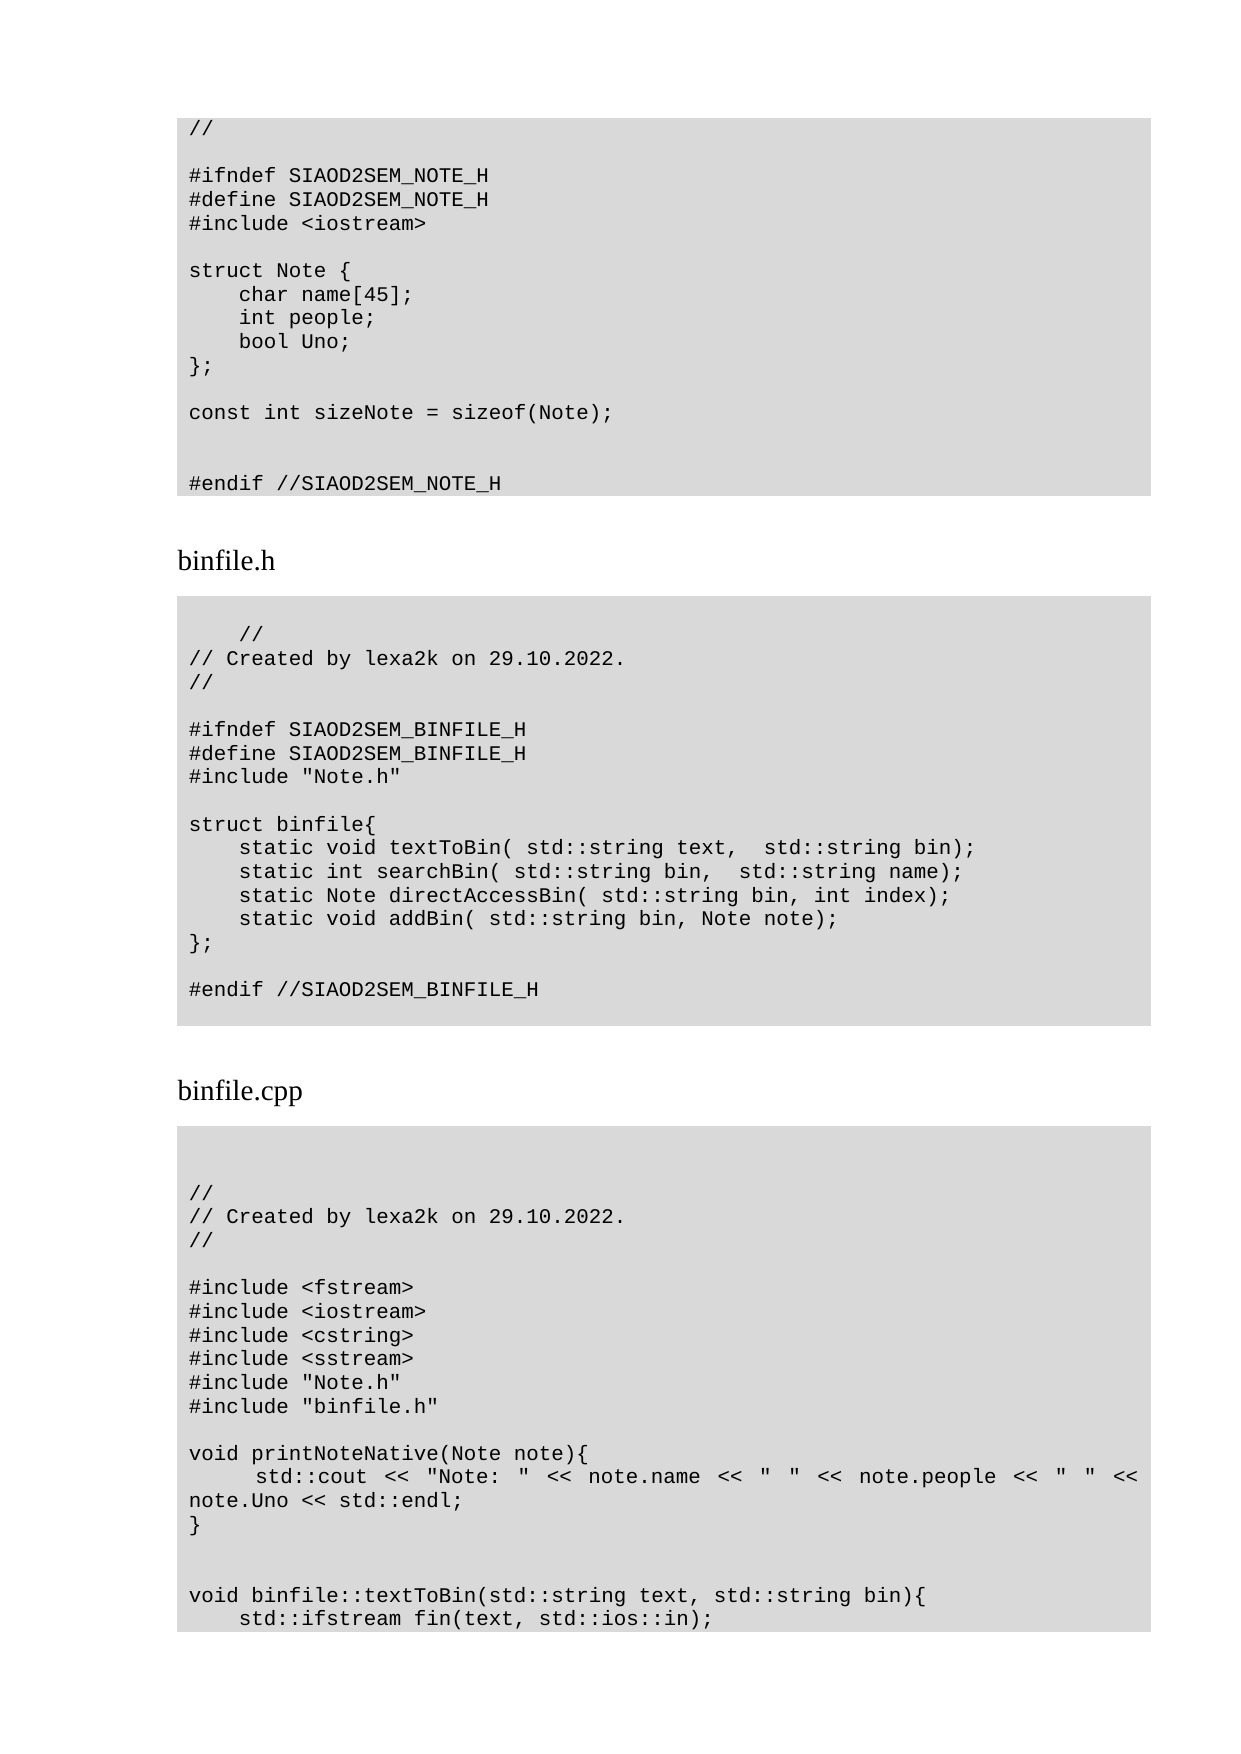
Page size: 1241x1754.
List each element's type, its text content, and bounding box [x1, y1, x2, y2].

table_header // // Created by lexa2k on 29.10.2022. // #ifndef SIAOD2SEM_BINFILE_H #define SIAOD2SEM_BINFILE_H #include "Note.h" struct binfile{ static void textToBin( std::string text, std::string bin); static int searchBin( std::string bin, std::string name); static Note directAccessBin( std::string bin, int index); static void addBin( std::string bin, Note note); }; #endif //SIAOD2SEM_BINFILE_H [177, 596, 1151, 1026]
text binfile.h [177, 543, 1152, 577]
text binfile.cpp [177, 1073, 1152, 1107]
